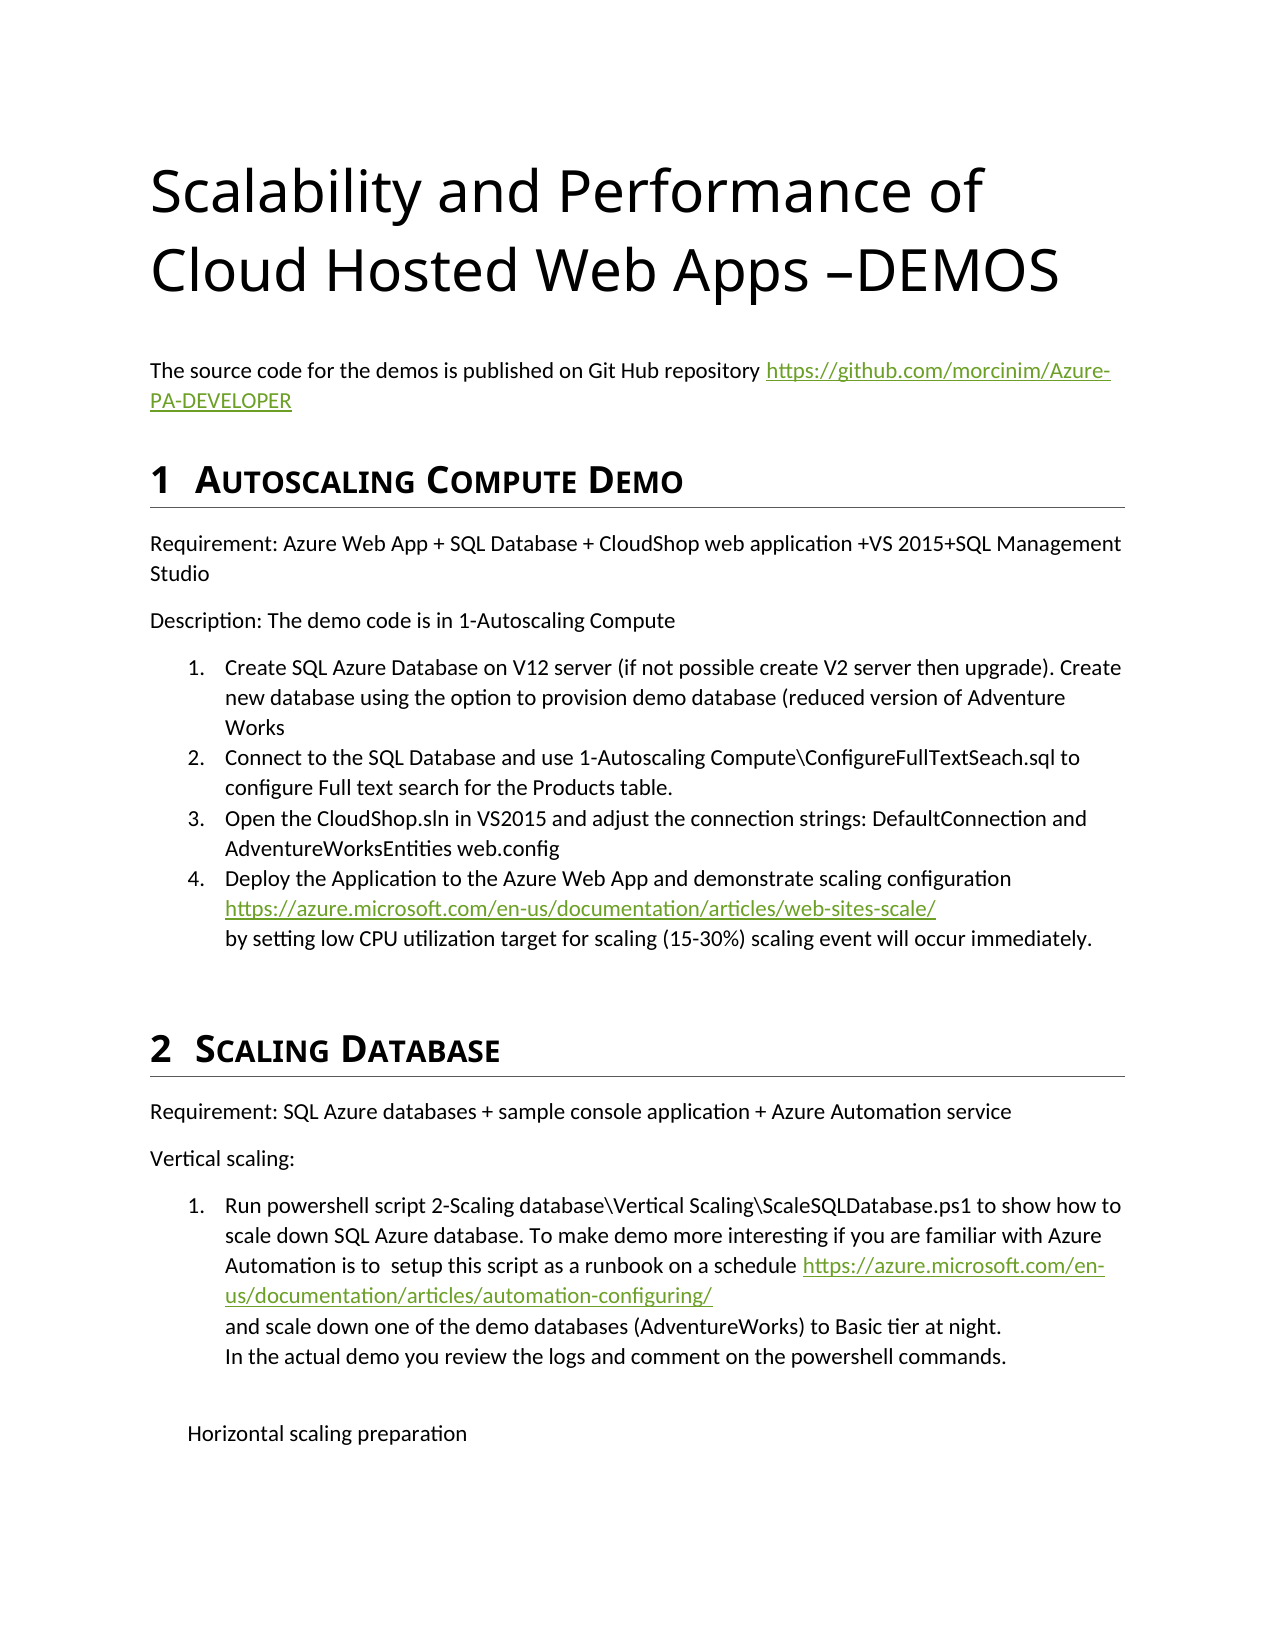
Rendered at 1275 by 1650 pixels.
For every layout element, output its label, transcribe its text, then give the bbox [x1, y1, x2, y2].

list Run powershell script 2-Scaling database\Vertical Scaling\ScaleSQLDatabase.ps1 to show how to scale down SQL Azure database. To make demo more interesting if you are familiar with Azure Automation is to setup this script as a runbook on a schedule https://azure.microsoft.com/en-us/documentation/articles/automation-configuring/ [187, 1191, 1125, 1310]
text Requirement: Azure Web App + SQL Database + CloudShop web application +VS 2015+SQL Management Studio [150, 529, 1125, 587]
text The source code for the demos is published on Git Hub repository https://github.com/morcinim/Azure-PA-DEVELOPER [150, 356, 1125, 414]
text Vertical scaling: [150, 1144, 1125, 1172]
list Deploy the Application to the Azure Web App and demonstrate scaling configuration [187, 864, 1125, 892]
list and scale down one of the demo databases (AdventureWorks) to Basic tier at night. [225, 1312, 1125, 1340]
list Create SQL Azure Database on V12 server (if not possible create V2 server then upgrade). Create new database using the option to provision demo database (reduced version of Adventure Works [187, 653, 1125, 741]
title Scalability and Performance of Cloud Hosted Web Apps –DEMOS [150, 150, 1125, 309]
list Connect to the SQL Database and use 1-Autoscaling Compute\ConfigureFullTextSeach.sql to configure Full text search for the Products table. [187, 743, 1125, 801]
text Description: The demo code is in 1-Autoscaling Compute [150, 606, 1125, 634]
text Requirement: SQL Azure databases + sample console application + Azure Automation service [150, 1097, 1125, 1125]
list In the actual demo you review the logs and comment on the powershell commands. [225, 1342, 1125, 1370]
text Horizontal scaling preparation [187, 1419, 1125, 1447]
list Open the CloudShop.sln in VS2015 and adjust the connection strings: DefaultConnection and AdventureWorksEntities web.config [187, 804, 1125, 862]
list https://azure.microsoft.com/en-us/documentation/articles/web-sites-scale/ [225, 894, 1125, 922]
subtitle Autoscaling Compute Demo [150, 454, 1125, 507]
subtitle Scaling Database [150, 1022, 1125, 1076]
list by setting low CPU utilization target for scaling (15-30%) scaling event will occur immediately. [225, 924, 1125, 952]
